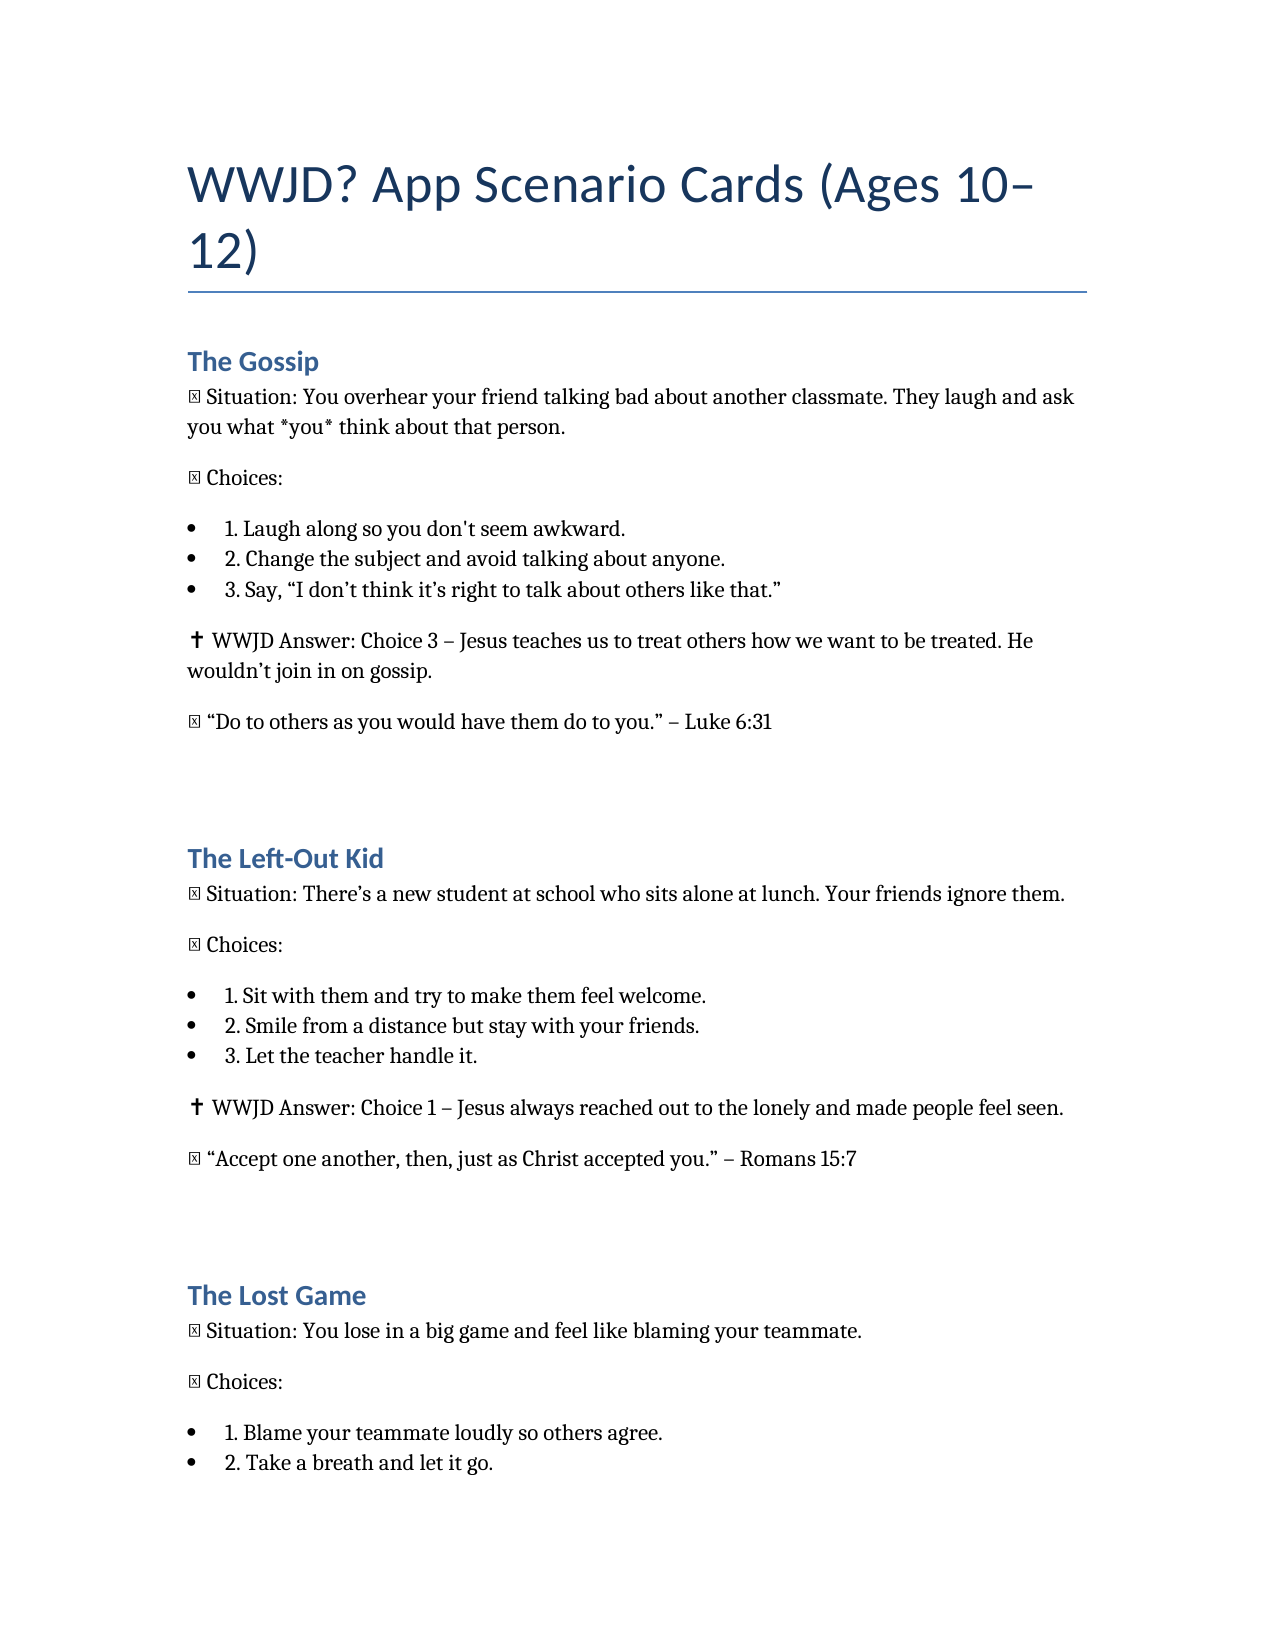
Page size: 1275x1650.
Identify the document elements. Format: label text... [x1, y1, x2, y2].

text 🧐 Choices: [187, 1369, 1087, 1395]
text ✝️ WWJD Answer: Choice 1 – Jesus always reached out to the lonely and made people feel seen. [187, 1094, 1087, 1121]
list 2. Smile from a distance but stay with your friends. [187, 1013, 1087, 1039]
list 3. Say, “I don’t think it’s right to talk about others like that.” [187, 576, 1087, 603]
title WWJD? App Scenario Cards (Ages 10–12) [187, 150, 1087, 293]
list 2. Change the subject and avoid talking about anyone. [187, 546, 1087, 572]
text ✝️ WWJD Answer: Choice 3 – Jesus teaches us to treat others how we want to be treated. He wouldn’t join in on gossip. [187, 627, 1087, 684]
list 3. Let the teacher handle it. [187, 1043, 1087, 1070]
list 2. Take a breath and let it go. [187, 1450, 1087, 1476]
subtitle The Gossip [187, 343, 1087, 378]
text 📖 “Do to others as you would have them do to you.” – Luke 6:31 [187, 709, 1087, 735]
text 🧩 Situation: You overhear your friend talking bad about another classmate. They laugh and ask you what *you* think about that person. [187, 384, 1087, 440]
text 🧩 Situation: There’s a new student at school who sits alone at lunch. Your friends ignore them. [187, 881, 1087, 907]
text 🧐 Choices: [187, 465, 1087, 491]
text 🧐 Choices: [187, 932, 1087, 958]
subtitle The Left-Out Kid [187, 840, 1087, 876]
list 1. Blame your teammate loudly so others agree. [187, 1420, 1087, 1446]
list 1. Laugh along so you don't seem awkward. [187, 516, 1087, 542]
text 🧩 Situation: You lose in a big game and feel like blaming your teammate. [187, 1318, 1087, 1344]
subtitle The Lost Game [187, 1277, 1087, 1312]
text 📖 “Accept one another, then, just as Christ accepted you.” – Romans 15:7 [187, 1145, 1087, 1172]
list 1. Sit with them and try to make them feel welcome. [187, 983, 1087, 1009]
